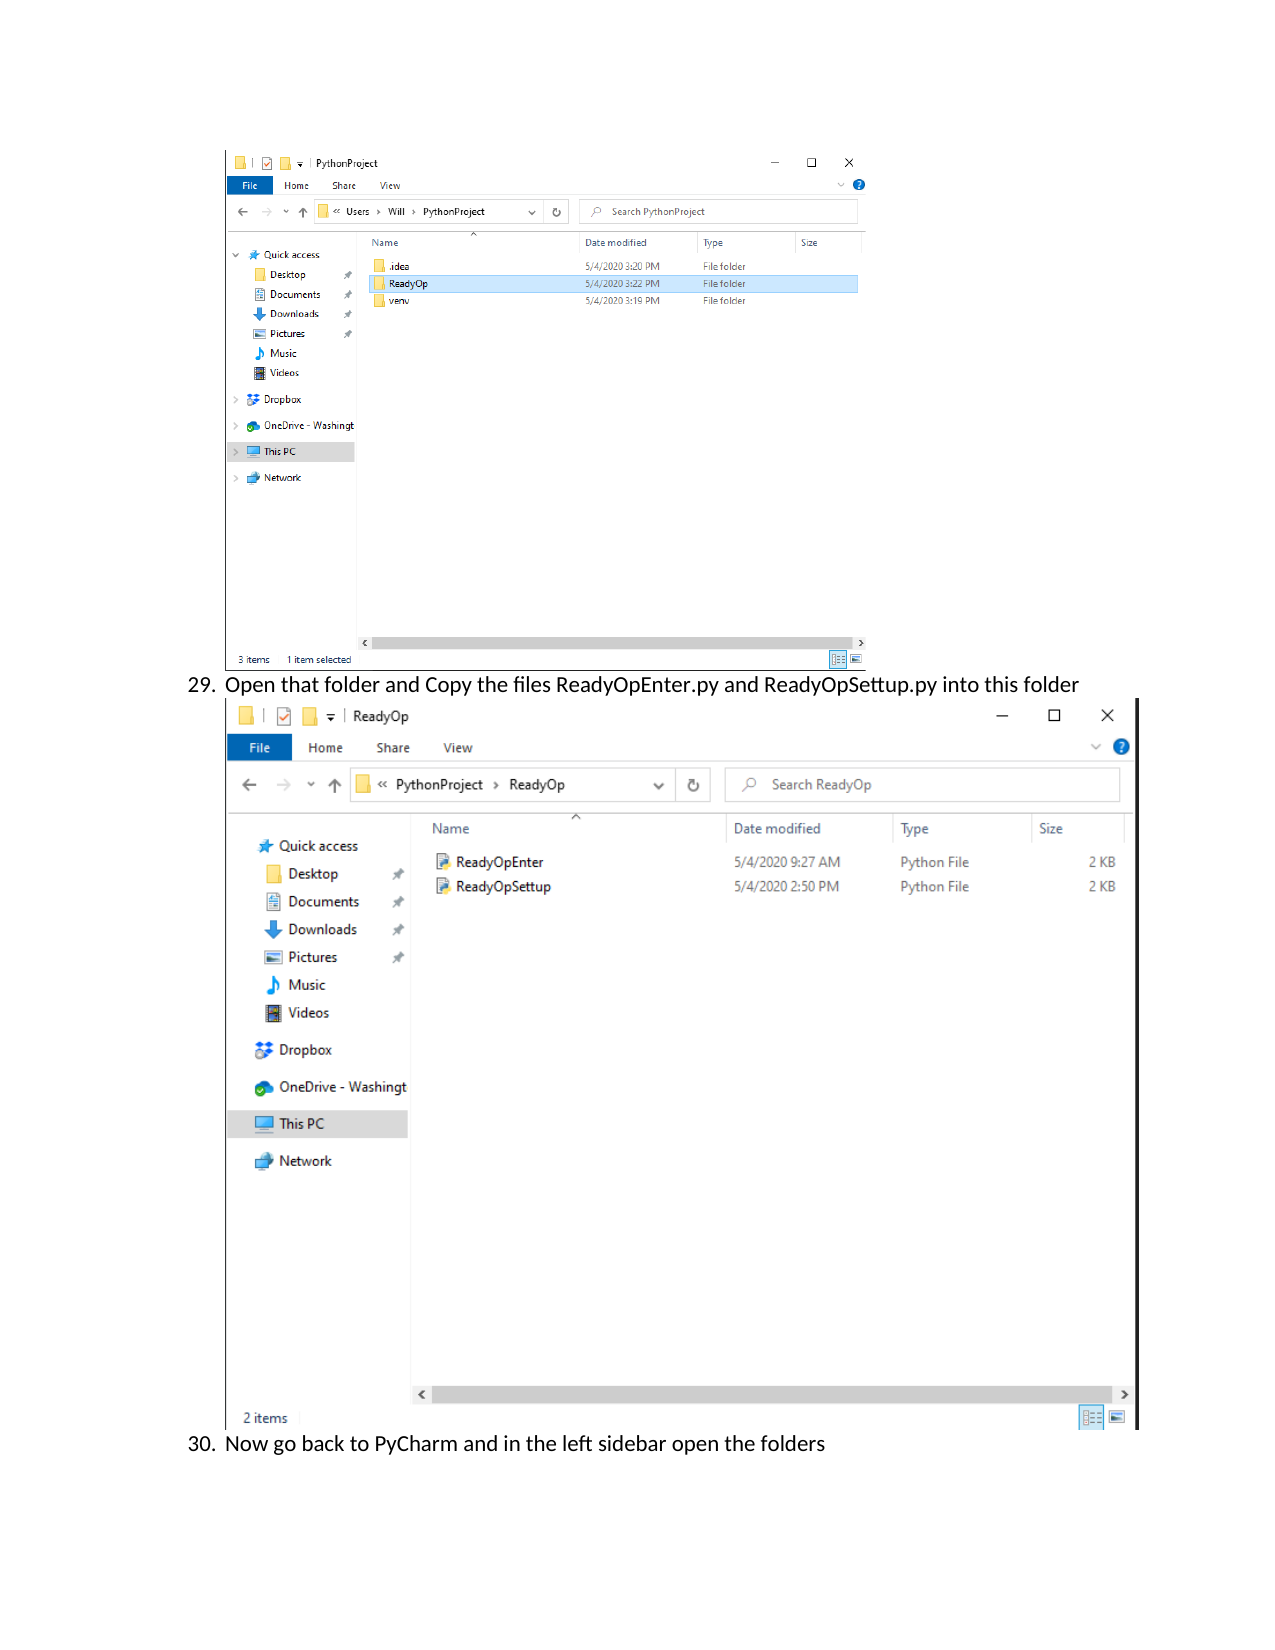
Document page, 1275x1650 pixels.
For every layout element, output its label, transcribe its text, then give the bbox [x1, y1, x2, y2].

list Open that folder and Copy the files ReadyOpEnter.py and ReadyOpSettup.py into this folder [187, 670, 1125, 698]
picture [225, 698, 1139, 1430]
picture [225, 150, 866, 671]
list Now go back to PyCharm and in the left sidebar open the folders [187, 1429, 1125, 1458]
